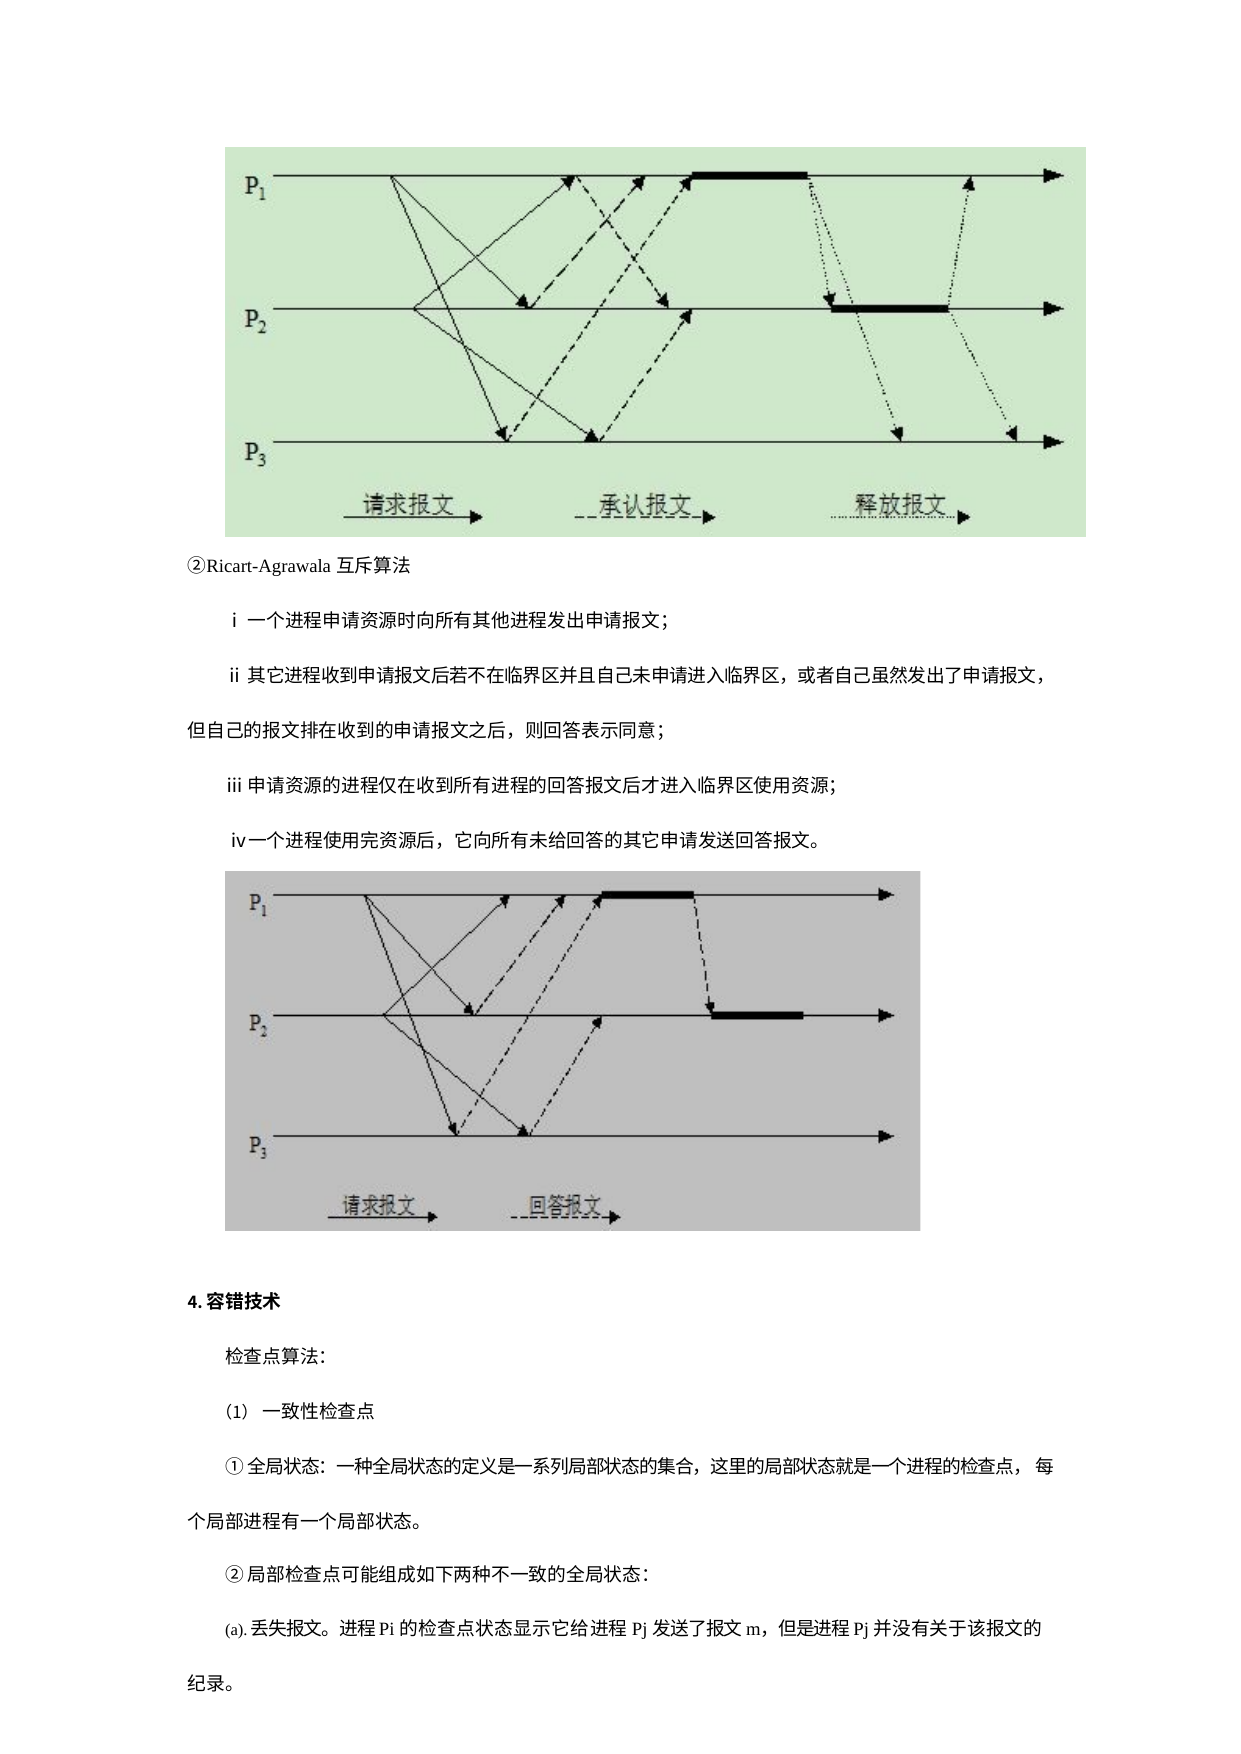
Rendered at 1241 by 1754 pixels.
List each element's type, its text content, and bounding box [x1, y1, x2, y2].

text ⅲ申请资源的进程仅在收到所有进程的回答报文后才进入临界区使用资源； ⅳ一个进程使用完资源后，它向所有未给回答的其它申请发送回答报文。 [225, 771, 844, 853]
picture [225, 147, 1086, 537]
text ①全局状态：一种全局状态的定义是一系列局部状态的集合，这里的局部状态就是一个进程的检查点， 每个局部进程有一个局部状态。 [187, 1452, 1062, 1534]
text ⅰ一个进程申请资源时向所有其他进程发出申请报文； [225, 606, 1103, 633]
list 丢失报文。进程 Pi 的检查点状态显示它给进程Pj 发送了报文 m，但是进程 Pj 并没有关于该报文的纪录。 [187, 1614, 1053, 1696]
text ⅱ其它进程收到申请报文后若不在临界区并且自己未申请进入临界区，或者自己虽然发出了申请报文， 但自己的报文排在收到的申请报文之后，则回答表示同意； [187, 661, 1062, 743]
text 检查点算法： [225, 1341, 1103, 1369]
list 一致性检查点 [215, 1397, 1103, 1424]
text ②Ricart-Agrawala 互斥算法 [187, 550, 1103, 578]
text ②局部检查点可能组成如下两种不一致的全局状态： [225, 1562, 1103, 1586]
subtitle 容错技术 [187, 1286, 1103, 1313]
picture [225, 871, 921, 1231]
